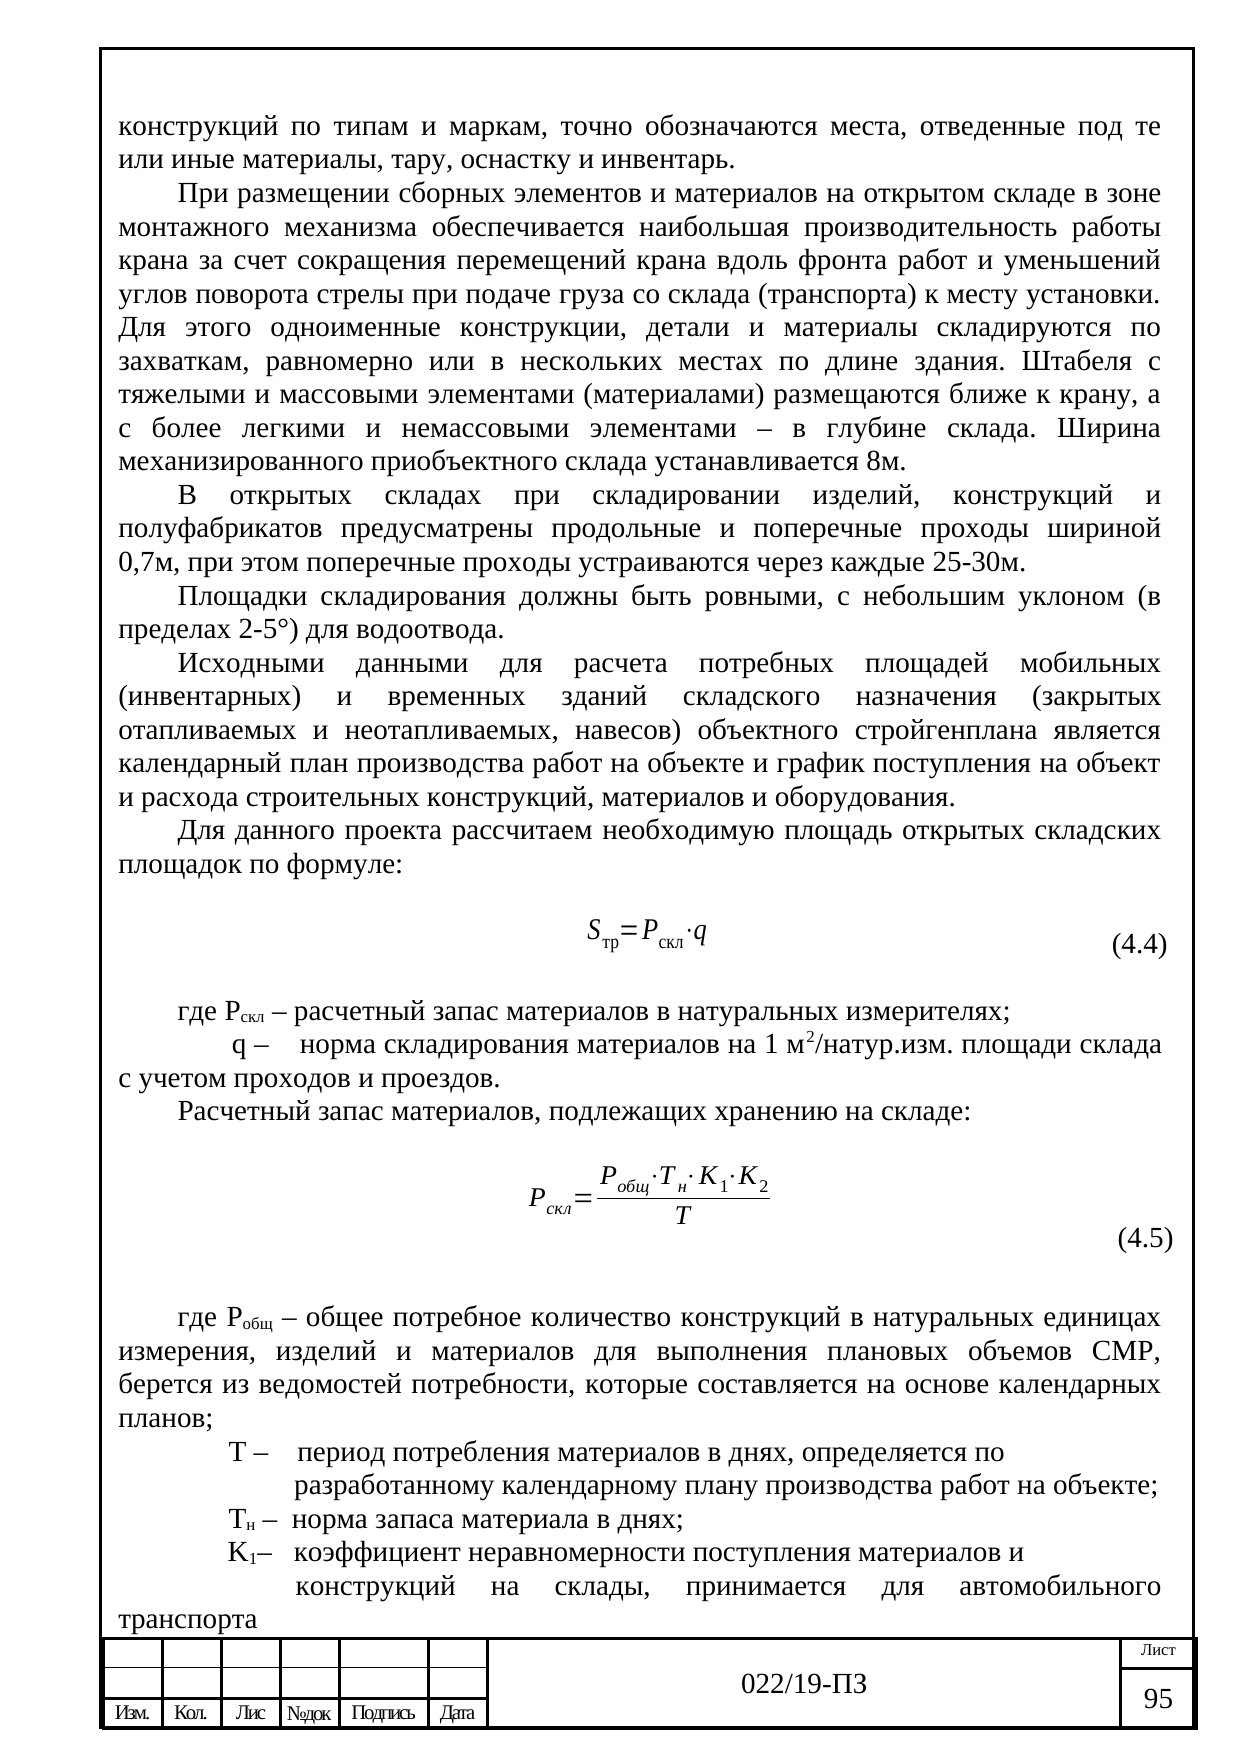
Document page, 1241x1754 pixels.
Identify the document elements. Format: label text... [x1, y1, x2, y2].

text В открытых складах при складировании изделий, конструкций и полуфабрикатов предусматрены продольные и поперечные проходы шириной 0,7м, при этом поперечные проходы устраиваются через каждые 25-30м. [118, 477, 1162, 578]
text Исходными данными для расчета потребных площадей мобильных (инвентарных) и временных зданий складского назначения (закрытых отапливаемых и неотапливаемых, навесов) объектного стройгенплана является календарный план производства работ на объекте и график поступления на объект и расхода строительных конструкций, материалов и оборудования. [118, 645, 1162, 812]
text разработанному календарному плану производства работ на объекте; [118, 1467, 1162, 1501]
text Т – период потребления материалов в днях, определяется по [118, 1434, 1162, 1467]
text K1– коэффициент неравномерности поступления материалов и [118, 1534, 1162, 1568]
text Расчетный запас материалов, подлежащих хранению на складе: [118, 1093, 1162, 1127]
text где Робщ – общее потребное количество конструкций в натуральных единицах измерения, изделий и материалов для выполнения плановых объемов СМР, берется из ведомостей потребности, которые составляется на основе календарных планов; [118, 1299, 1162, 1434]
text При размещении сборных элементов и материалов на открытом складе в зоне монтажного механизма обеспечивается наибольшая производительность работы крана за счет сокращения перемещений крана вдоль фронта работ и уменьшений углов поворота стрелы при подаче груза со склада (транспорта) к месту установки. Для этого одноименные конструкции, детали и материалы складируются по захваткам, равномерно или в нескольких местах по длине здания. Штабеля с тяжелыми и массовыми элементами (материалами) размещаются ближе к крану, а с более легкими и немассовыми элементами – в глубине склада. Ширина механизированного приобъектного склада устанавливается 8м. [118, 175, 1162, 477]
text (4.4) [118, 913, 1181, 959]
text Площадки складирования должны быть ровными, с небольшим уклоном (в пределах 2-5°) для водоотвода. [118, 578, 1162, 645]
text Для данного проекта рассчитаем необходимую площадь открытых складских площадок по формуле: [118, 812, 1162, 879]
text где Рскл – расчетный запас материалов в натуральных измерителях; [118, 993, 1162, 1026]
text Тн – норма запаса материала в днях; [118, 1501, 1162, 1534]
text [118, 108, 1162, 175]
text (4.5) [118, 1161, 1181, 1253]
text конструкций на склады, принимается для автомобильного транспорта [118, 1568, 1162, 1635]
text q – норма складирования материалов на 1 м2/натур.изм. площади склада с учетом проходов и проездов. [118, 1026, 1162, 1093]
